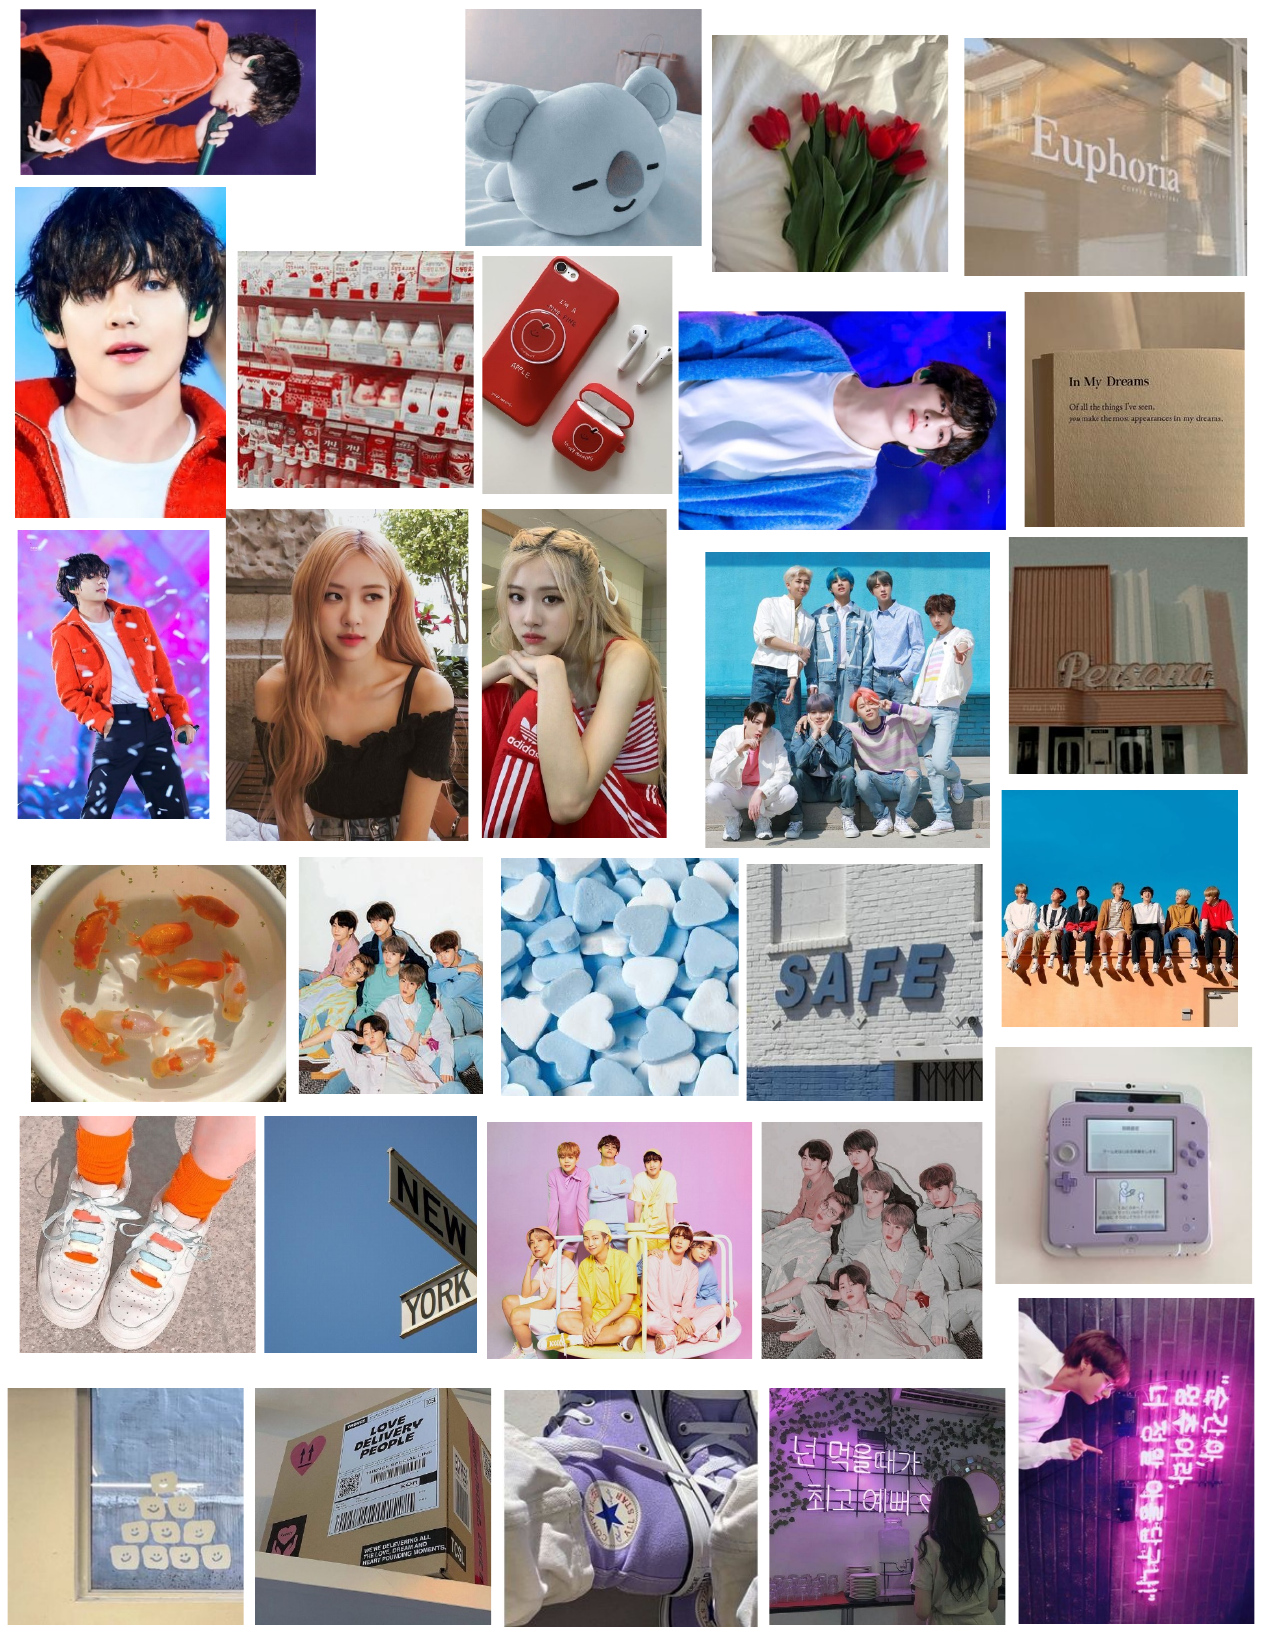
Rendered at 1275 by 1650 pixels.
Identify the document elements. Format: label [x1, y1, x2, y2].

picture [19, 1116, 256, 1353]
picture [465, 9, 702, 246]
picture [298, 857, 483, 1094]
picture [31, 865, 287, 1102]
picture [1008, 537, 1248, 774]
picture [1024, 292, 1245, 527]
picture [482, 256, 673, 494]
picture [1001, 882, 1238, 1027]
picture [481, 509, 667, 838]
picture [264, 1116, 477, 1353]
picture [995, 1047, 1253, 1284]
picture [15, 187, 469, 841]
picture [746, 864, 983, 1101]
picture [761, 1122, 983, 1359]
picture [487, 1122, 753, 1359]
picture [769, 1388, 1006, 1625]
picture [501, 858, 739, 1096]
picture [237, 251, 474, 488]
picture [705, 552, 990, 848]
picture [679, 312, 1006, 530]
picture [255, 1388, 492, 1625]
picture [17, 530, 210, 819]
picture [7, 1388, 244, 1625]
picture [712, 35, 949, 272]
picture [21, 10, 315, 175]
picture [502, 1390, 760, 1627]
picture [964, 38, 1248, 276]
picture [1019, 1298, 1255, 1624]
